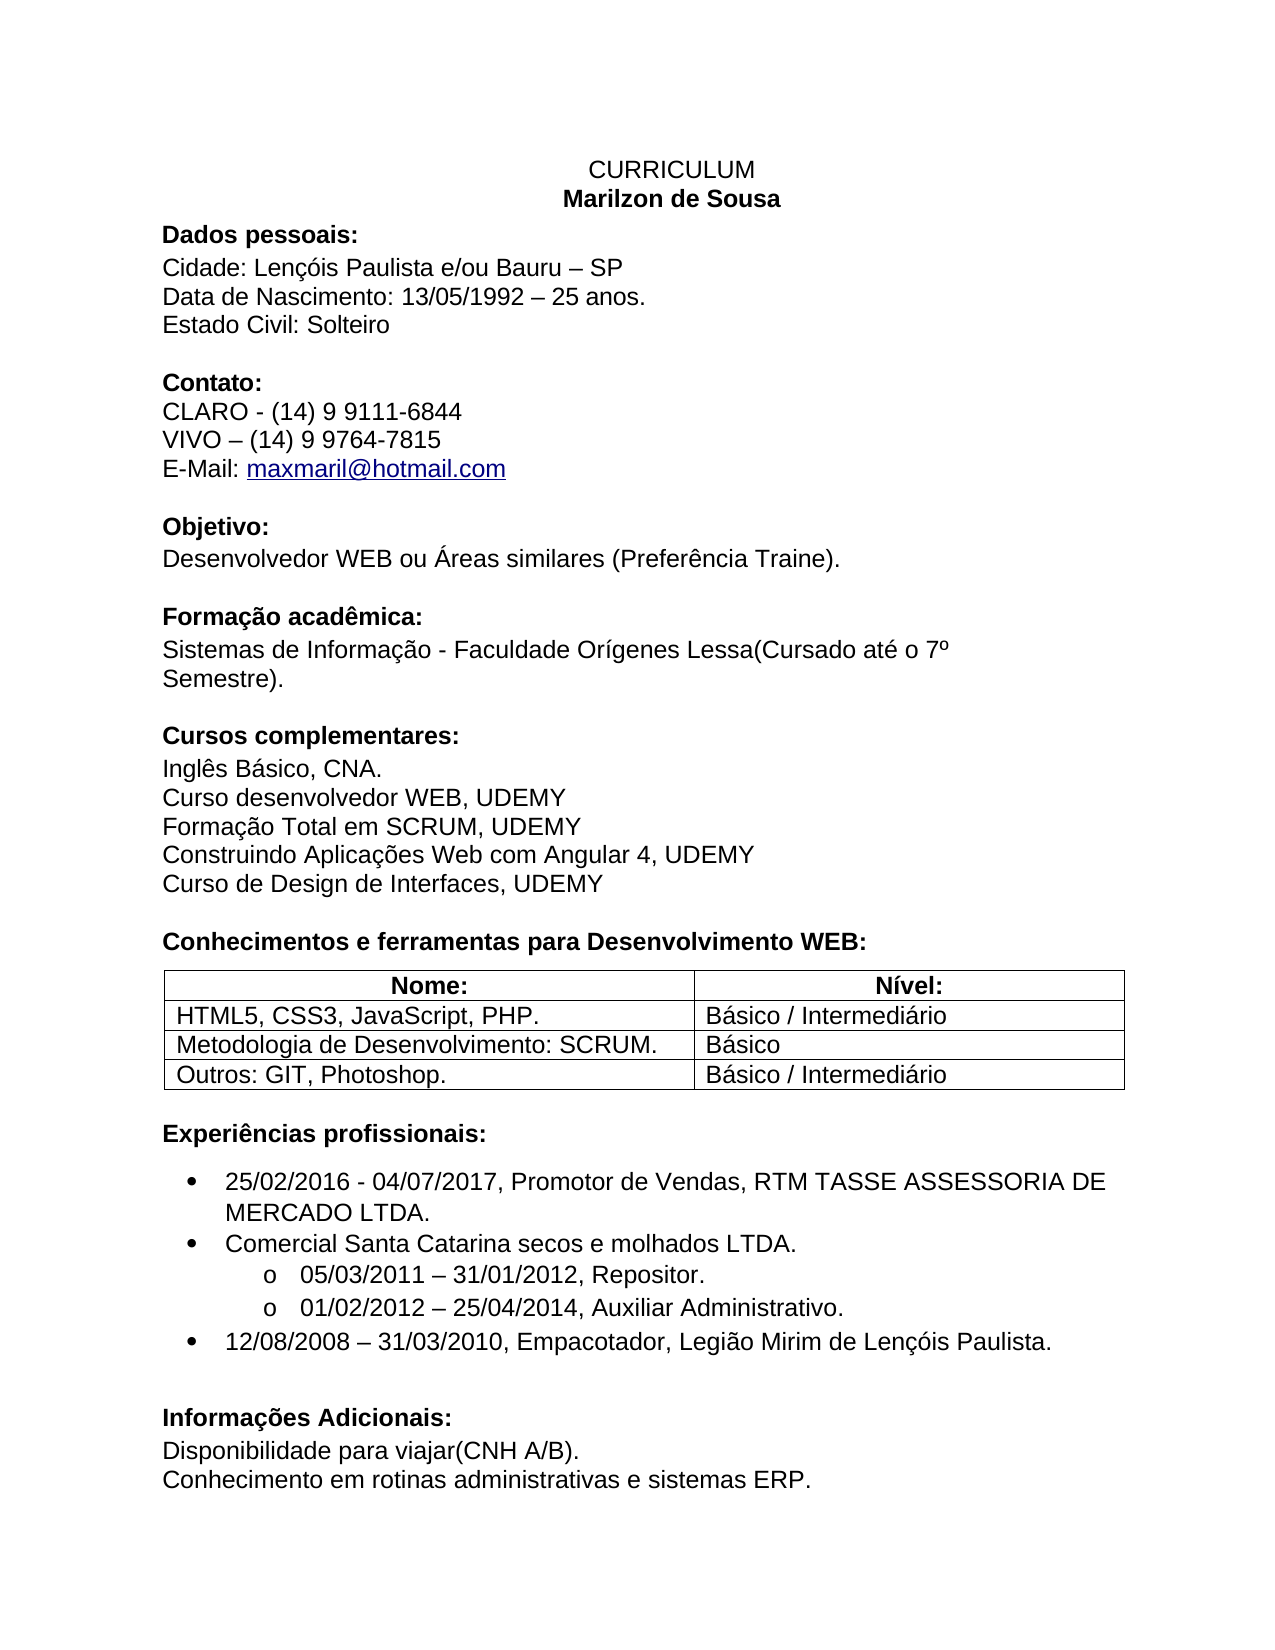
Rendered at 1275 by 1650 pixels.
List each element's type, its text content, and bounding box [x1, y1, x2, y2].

table_header Nome: [165, 971, 694, 1000]
text Data de Nascimento: 13/05/1992 – 25 anos. [162, 281, 1125, 310]
text Dados pessoais: [162, 220, 1125, 248]
text Estado Civil: Solteiro [162, 310, 1125, 339]
table_cell Metodologia de Desenvolvimento: SCRUM. [165, 1031, 694, 1059]
text Disponibilidade para viajar(CNH A/B). [162, 1436, 1125, 1465]
text Conhecimento em rotinas administrativas e sistemas ERP. [162, 1465, 1125, 1494]
table_header Nível: [695, 971, 1124, 1000]
text Objetivo: [162, 511, 1125, 540]
text Contato: [162, 368, 757, 396]
table_cell Básico / Intermediário [695, 1001, 1124, 1029]
text CURRICULUM [218, 154, 1125, 183]
list 01/02/2012 – 25/04/2014, Auxiliar Administrativo. [262, 1293, 1125, 1324]
table_cell Outros: GIT, Photoshop. [165, 1060, 694, 1089]
text VIVO – (14) 9 9764-7815 [162, 425, 757, 454]
table_cell Básico / Intermediário [695, 1060, 1124, 1089]
text Informações Adicionais: [162, 1403, 1125, 1432]
list 12/08/2008 – 31/03/2010, Empacotador, Legião Mirim de Lençóis Paulista. [187, 1327, 1125, 1355]
subtitle Conhecimentos e ferramentas para Desenvolvimento WEB: [150, 927, 1125, 956]
text Marilzon de Sousa [218, 184, 1125, 213]
text Experiências profissionais: [150, 1119, 1125, 1148]
list 25/02/2016 - 04/07/2017, Promotor de Vendas, RTM TASSE ASSESSORIA DE MERCADO LTDA. [187, 1167, 1125, 1226]
list Comercial Santa Catarina secos e molhados LTDA. [187, 1229, 1125, 1258]
list 05/03/2011 – 31/01/2012, Repositor. [262, 1260, 1125, 1291]
text Desenvolvedor WEB ou Áreas similares (Preferência Traine). [162, 544, 979, 573]
text E-Mail: maxmaril@hotmail.com [162, 454, 757, 483]
text Curso de Design de Interfaces, UDEMY [162, 869, 979, 898]
text Curso desenvolvedor WEB, UDEMY [162, 783, 979, 812]
text CLARO - (14) 9 9111-6844 [162, 396, 757, 425]
text Formação acadêmica: [162, 602, 1125, 631]
text Inglês Básico, CNA. [162, 754, 979, 783]
table_cell Básico [695, 1031, 1124, 1059]
text Cidade: Lençóis Paulista e/ou Bauru – SP [162, 253, 1043, 281]
text Formação Total em SCRUM, UDEMY [162, 812, 979, 841]
text Cursos complementares: [162, 721, 1125, 750]
table_cell HTML5, CSS3, JavaScript, PHP. [165, 1001, 694, 1029]
text Construindo Aplicações Web com Angular 4, UDEMY [162, 841, 979, 869]
text Sistemas de Informação - Faculdade Orígenes Lessa(Cursado até o 7º Semestre). [162, 635, 979, 692]
